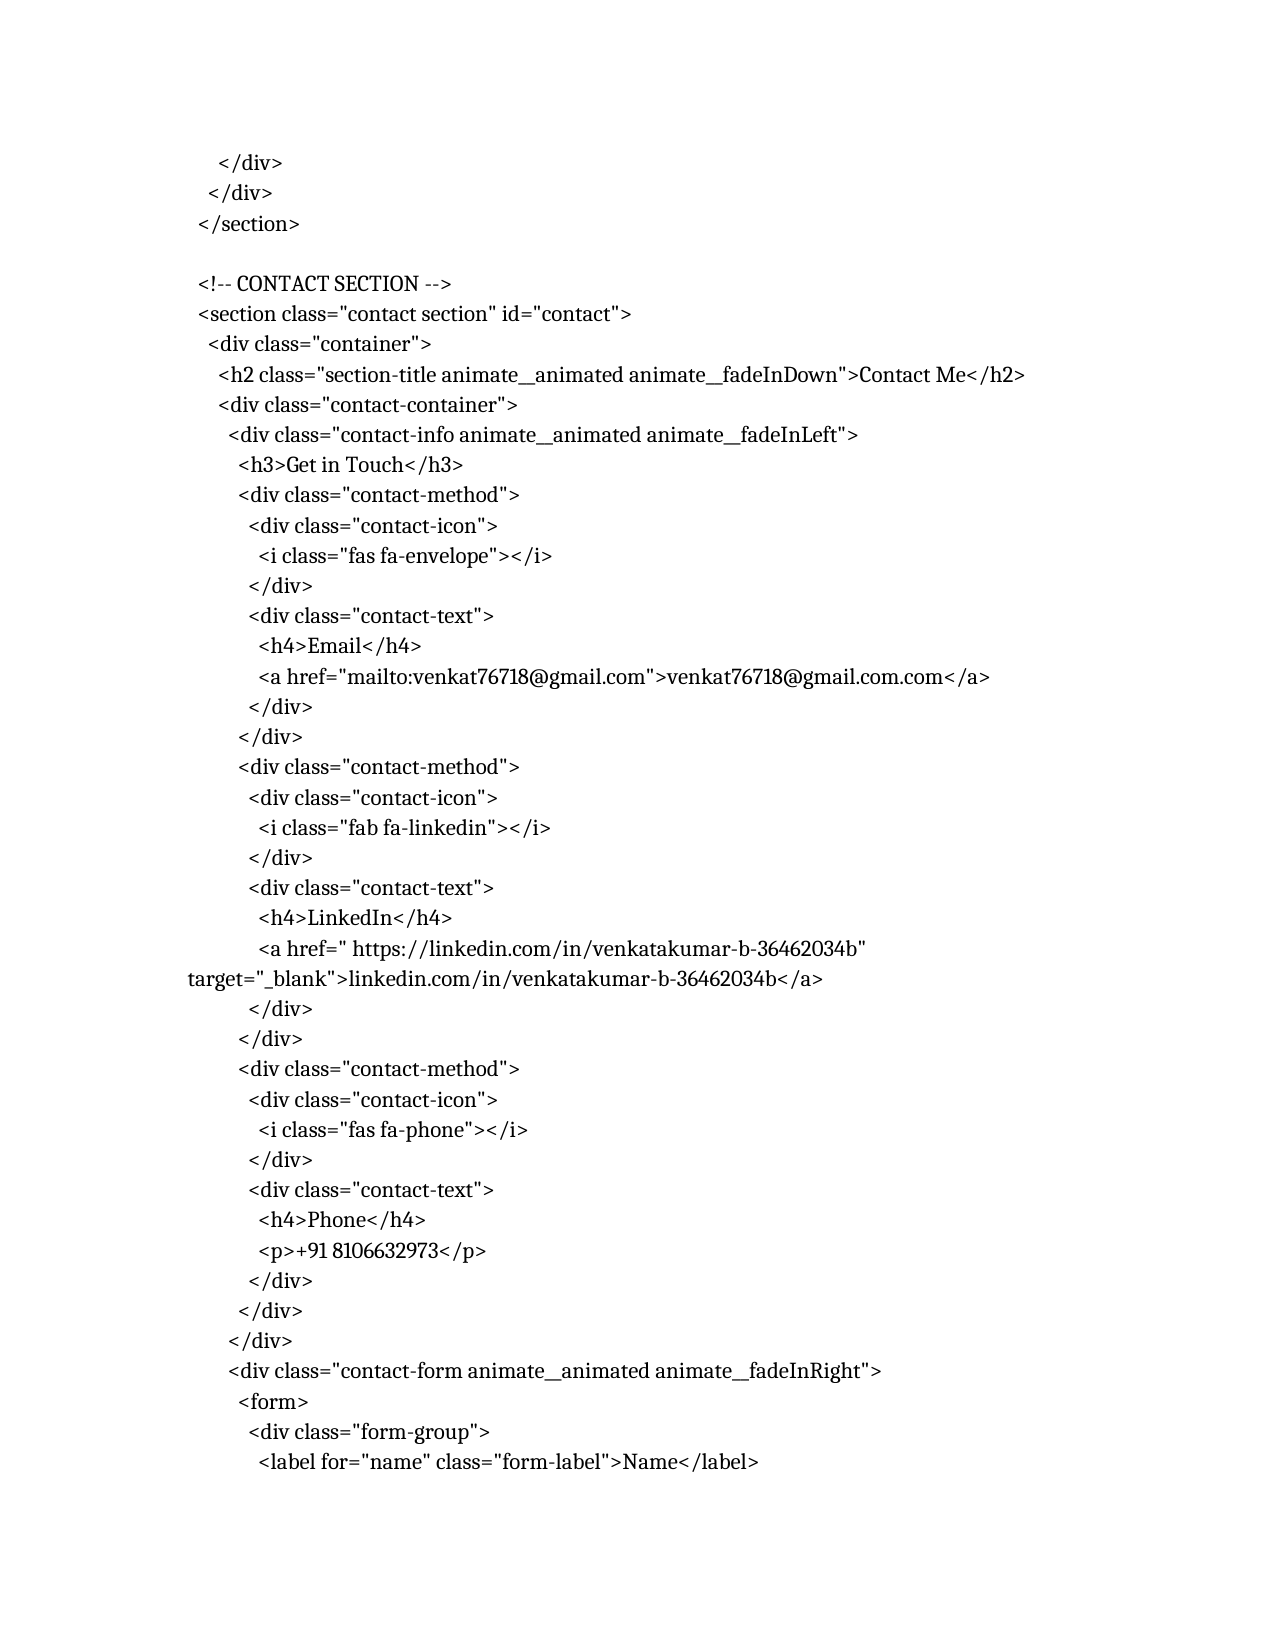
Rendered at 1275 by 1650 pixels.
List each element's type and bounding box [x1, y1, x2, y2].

text [187, 150, 1087, 1475]
